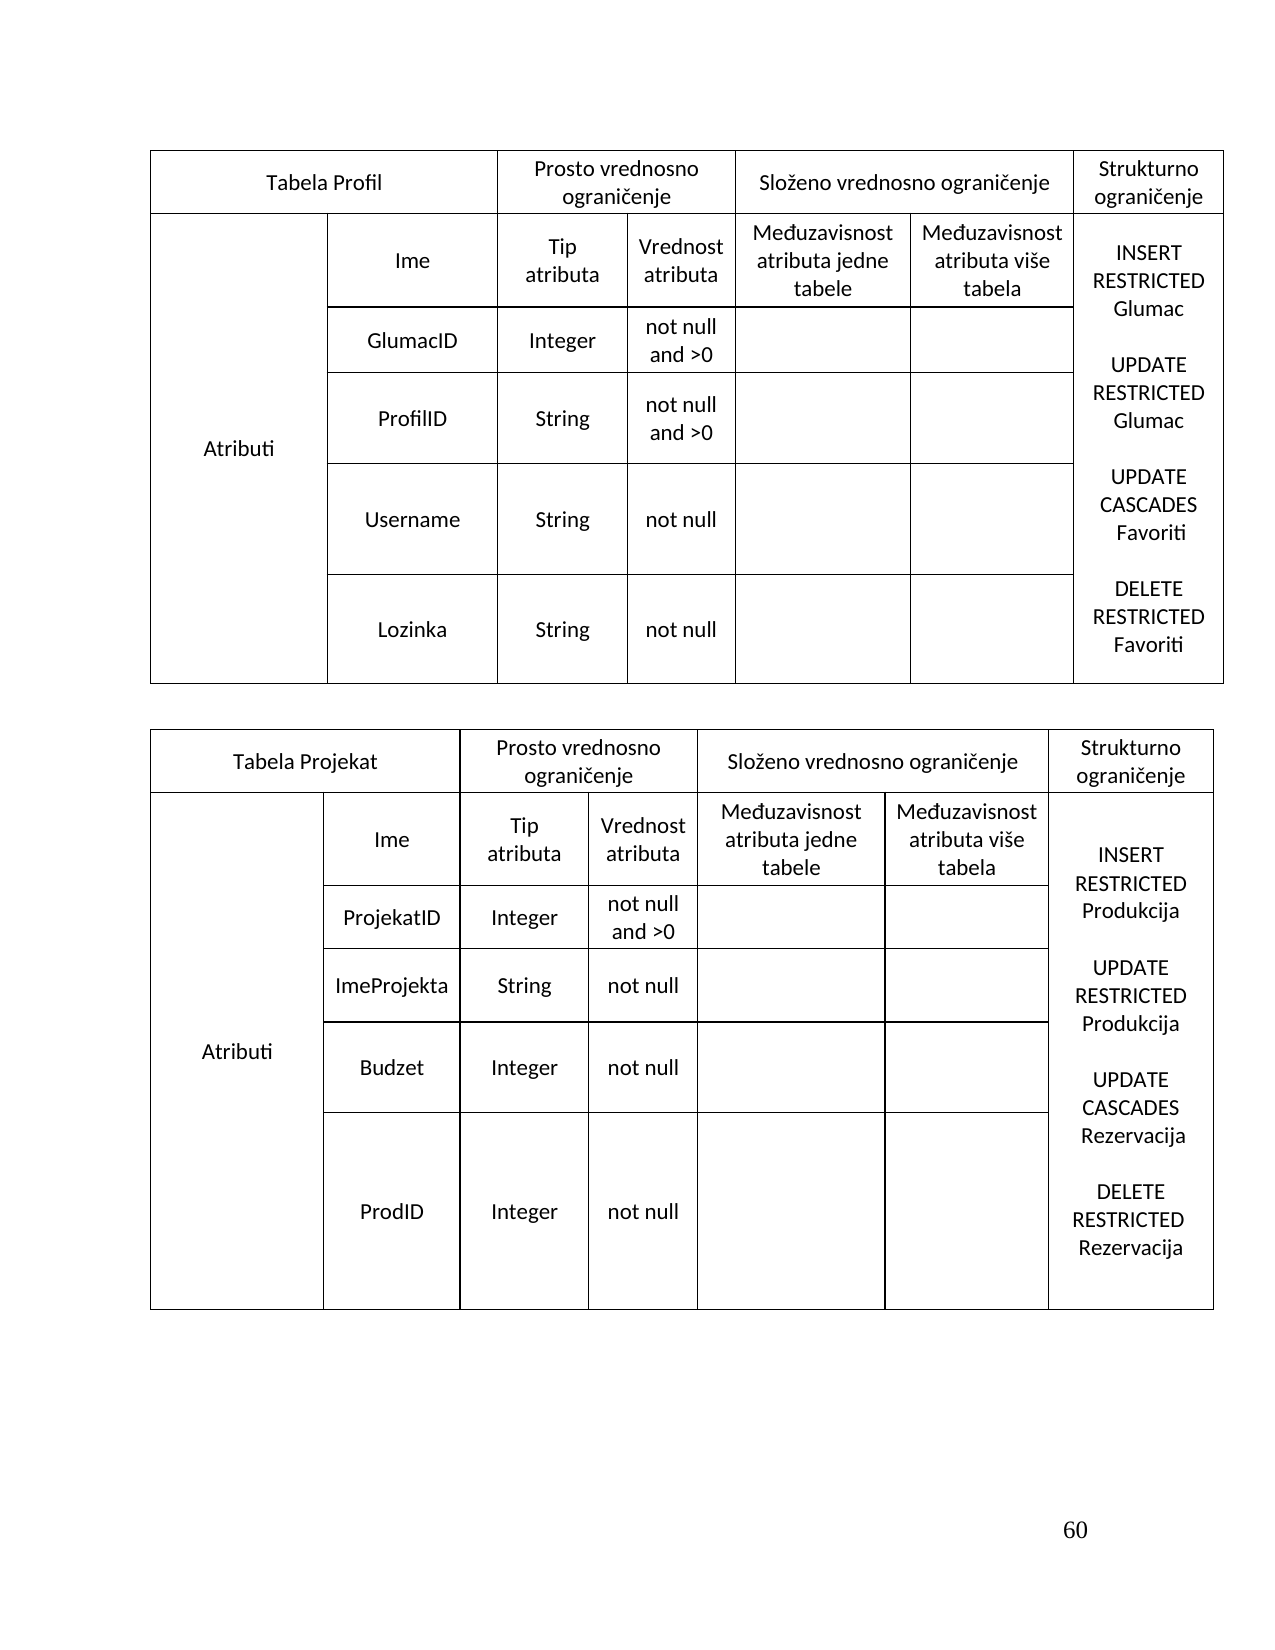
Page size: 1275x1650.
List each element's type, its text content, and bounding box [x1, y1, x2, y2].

table_cell String [498, 373, 627, 463]
table_cell [911, 575, 1073, 683]
table_cell Međuzavisnost atributa više tabela [886, 793, 1048, 885]
table_cell [886, 1023, 1048, 1112]
table_cell Tip atributa [461, 793, 588, 885]
table_cell GlumacID [328, 308, 497, 372]
table_cell not null [628, 575, 735, 683]
table_cell [911, 373, 1073, 463]
table_cell Integer [498, 308, 627, 372]
table_cell [911, 464, 1073, 574]
table_header Prosto vrednosno ograničenje [461, 730, 697, 792]
table_cell [911, 308, 1073, 372]
table_cell String [461, 949, 588, 1021]
table_cell [886, 949, 1048, 1021]
table_header Strukturno ograničenje [1049, 730, 1213, 792]
table_header Složeno vrednosno ograničenje [698, 730, 1048, 792]
table_cell Username [328, 464, 497, 574]
table_cell not null and >0 [628, 373, 735, 463]
table_cell Atributi [151, 793, 323, 1309]
table_cell not null and >0 [589, 886, 697, 948]
table_cell [886, 1113, 1048, 1309]
table_header Tabela Projekat [151, 730, 459, 792]
table_header Tabela Profil [151, 151, 497, 213]
table_cell Integer [461, 1113, 588, 1309]
table_cell [736, 308, 910, 372]
table_cell INSERT RESTRICTED Produkcija UPDATE RESTRICTED Produkcija UPDATE CASCADES Rezervacija DELETE RESTRICTED Rezervacija [1049, 793, 1213, 1309]
table_cell Integer [461, 886, 588, 948]
table_header Prosto vrednosno ograničenje [498, 151, 735, 213]
table_cell Integer [461, 1023, 588, 1112]
table_header Složeno vrednosno ograničenje [736, 151, 1073, 213]
table_cell Ime [324, 793, 459, 885]
table_cell not null and >0 [628, 308, 735, 372]
table_cell Vrednost atributa [589, 793, 697, 885]
table_cell ImeProjekta [324, 949, 459, 1021]
table_cell Međuzavisnost atributa jedne tabele [698, 793, 884, 885]
table_cell INSERT RESTRICTED Glumac UPDATE RESTRICTED Glumac UPDATE CASCADES Favoriti DELETE RESTRICTED Favoriti [1074, 214, 1223, 683]
table_cell Ime [328, 214, 497, 306]
table_cell Međuzavisnost atributa jedne tabele [736, 214, 910, 306]
table_cell [698, 1023, 884, 1112]
table_cell String [498, 464, 627, 574]
table_cell [736, 464, 910, 574]
table_cell ProfilID [328, 373, 497, 463]
table_cell Budzet [324, 1023, 459, 1112]
table_cell Atributi [151, 214, 327, 683]
table_cell Vrednost atributa [628, 214, 735, 306]
table_cell String [498, 575, 627, 683]
table_cell [886, 886, 1048, 948]
table_cell [698, 886, 884, 948]
table_cell Tip atributa [498, 214, 627, 306]
table_cell [736, 373, 910, 463]
table_header Strukturno ograničenje [1074, 151, 1223, 213]
table_cell not null [628, 464, 735, 574]
table_cell not null [589, 1113, 697, 1309]
table_cell [698, 949, 884, 1021]
table_cell not null [589, 1023, 697, 1112]
table_cell not null [589, 949, 697, 1021]
table_cell ProdID [324, 1113, 459, 1309]
table_cell [698, 1113, 884, 1309]
table_cell [736, 575, 910, 683]
table_cell Međuzavisnost atributa više tabela [911, 214, 1073, 306]
table_cell Lozinka [328, 575, 497, 683]
table_cell ProjekatID [324, 886, 459, 948]
